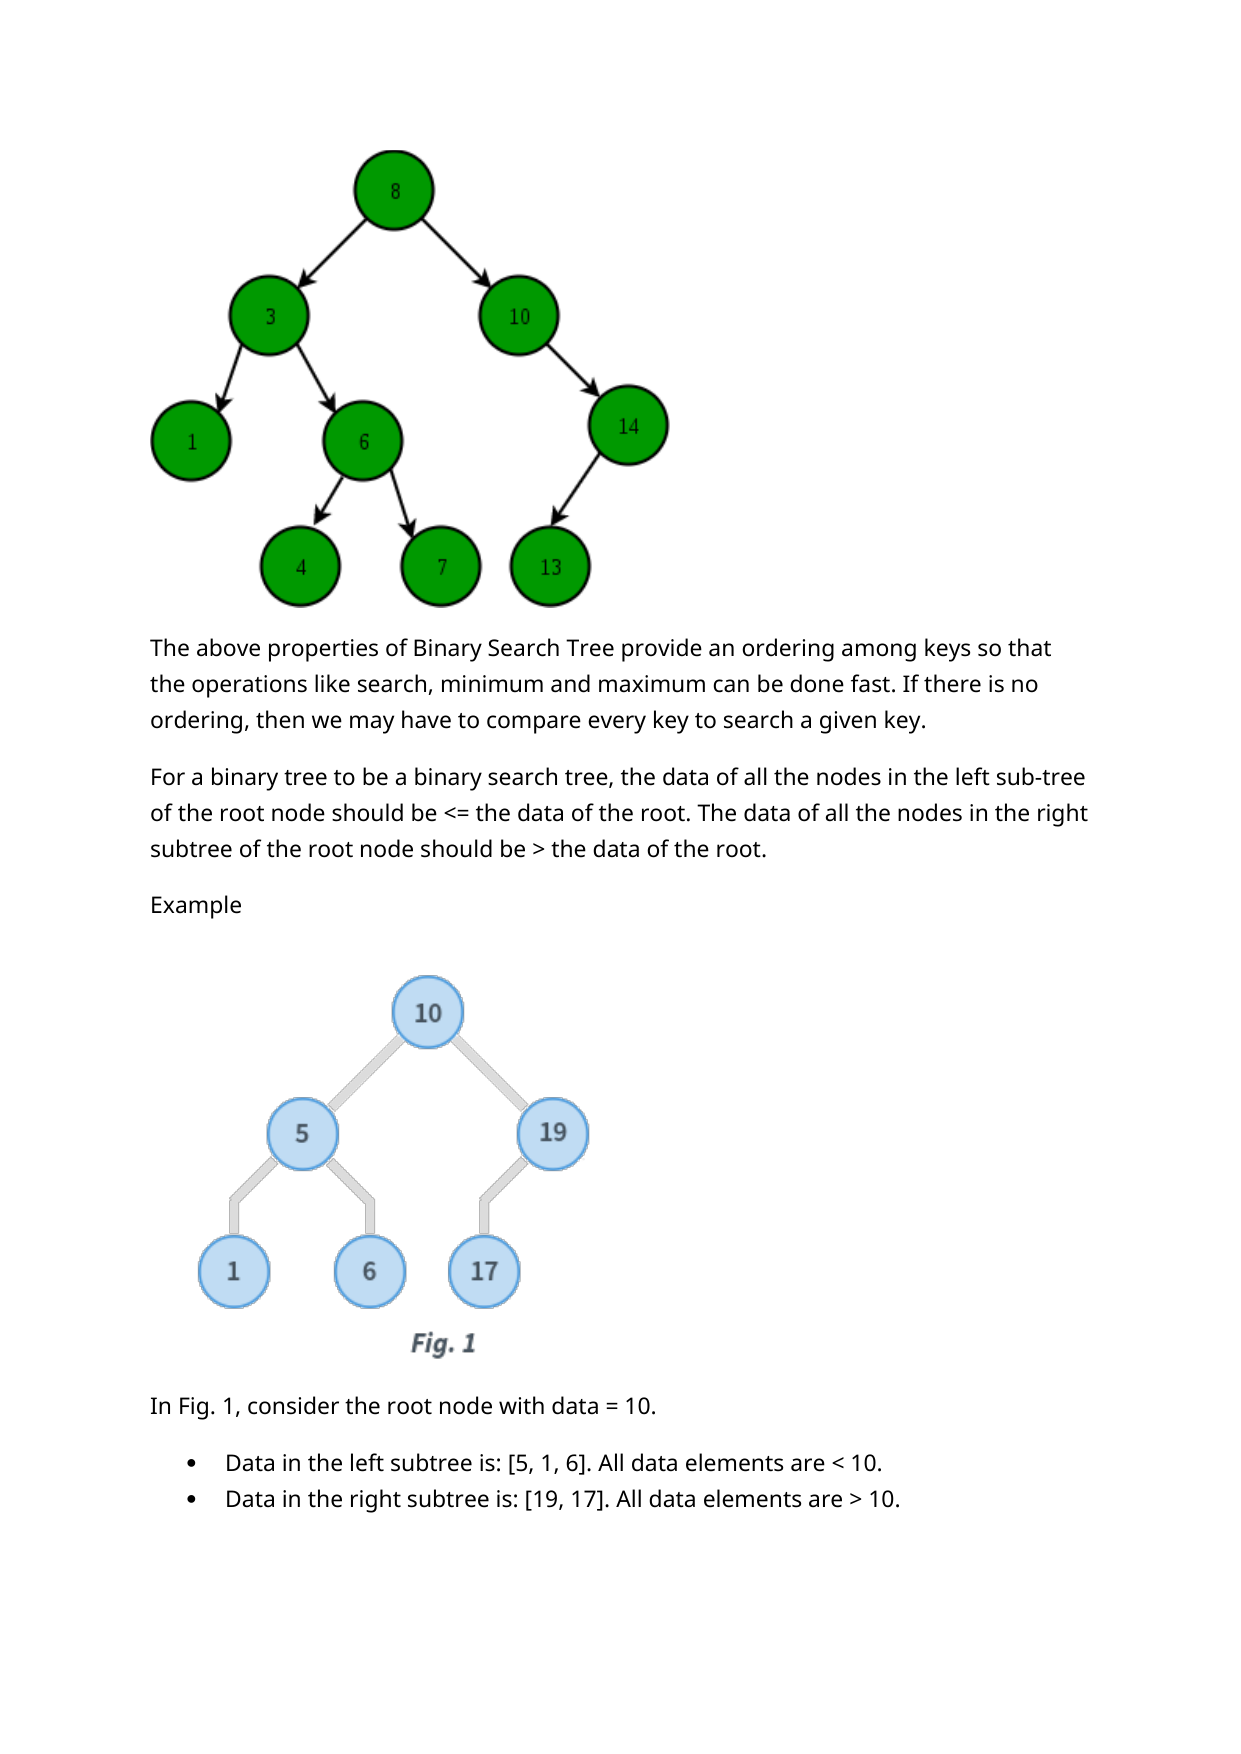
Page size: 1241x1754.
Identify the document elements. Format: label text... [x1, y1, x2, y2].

list Data in the right subtree is: [19, 17]. All data elements are > 10. [187, 1483, 1090, 1514]
text For a binary tree to be a binary search tree, the data of all the nodes in the left sub-tree of the root node should be <= the data of the root. The data of all the nodes in the right subtree of the root node should be > the data of the root. [150, 761, 1090, 864]
list Data in the left subtree is: [5, 1, 6]. All data elements are < 10. [187, 1447, 1090, 1478]
text Example [150, 889, 1090, 921]
text In Fig. 1, consider the root node with data = 10. [150, 1390, 1090, 1421]
text The above properties of Binary Search Tree provide an ordering among keys so that the operations like search, minimum and maximum can be done fast. If there is no ordering, then we may have to compare every key to search a given key. [150, 632, 1090, 735]
picture [150, 946, 708, 1365]
